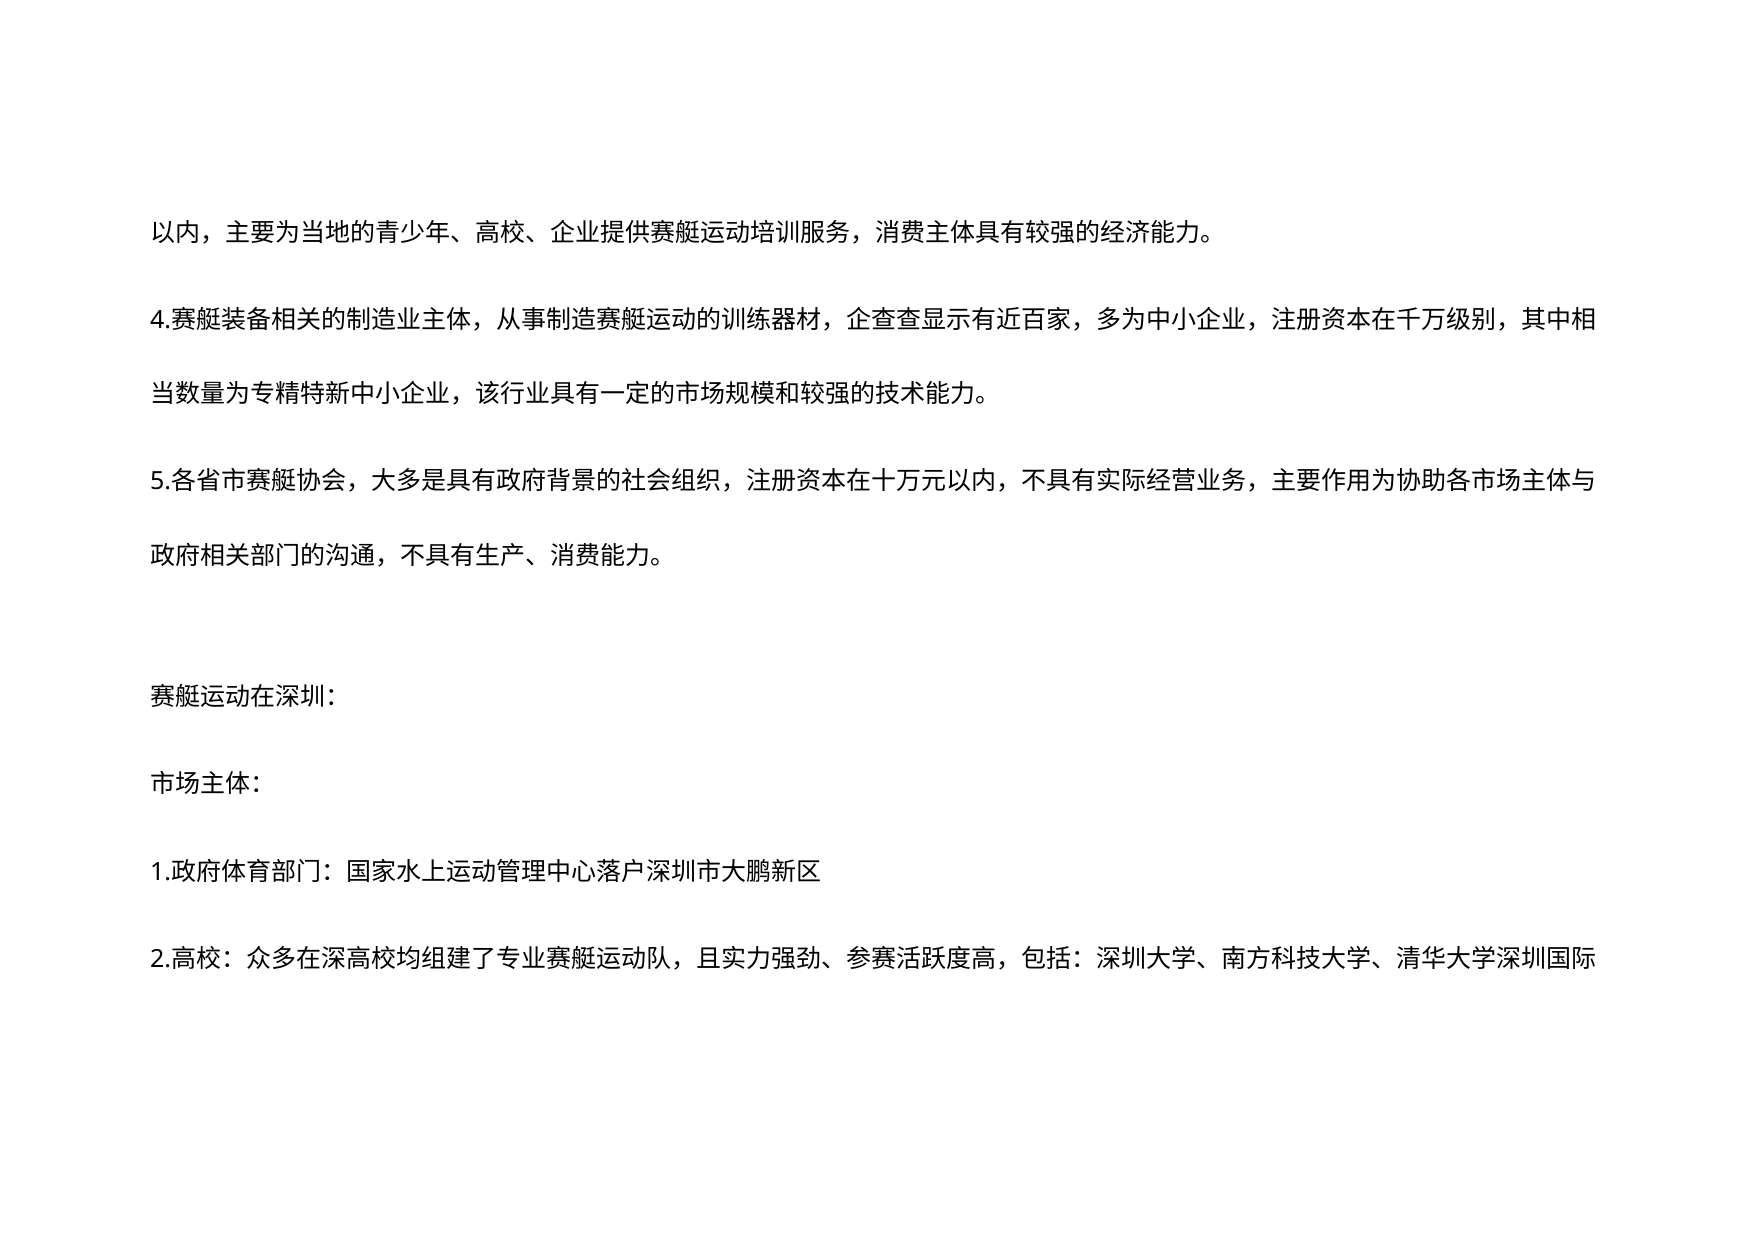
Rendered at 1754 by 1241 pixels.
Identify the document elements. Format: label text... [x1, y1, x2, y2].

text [150, 198, 1604, 263]
text 赛艇运动在深圳： [150, 662, 1604, 727]
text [150, 924, 1604, 989]
text 5.各省市赛艇协会，大多是具有政府背景的社会组织，注册资本在十万元以内，不具有实际经营业务，主要作用为协助各市场主体与政府相关部门的沟通，不具有生产、消费能力。 [150, 446, 1604, 586]
text 1.政府体育部门：国家水上运动管理中心落户深圳市大鹏新区 [150, 837, 1604, 902]
text 4.赛艇装备相关的制造业主体，从事制造赛艇运动的训练器材，企查查显示有近百家，多为中小企业，注册资本在千万级别，其中相当数量为专精特新中小企业，该行业具有一定的市场规模和较强的技术能力。 [150, 285, 1604, 424]
text 市场主体： [150, 749, 1604, 814]
